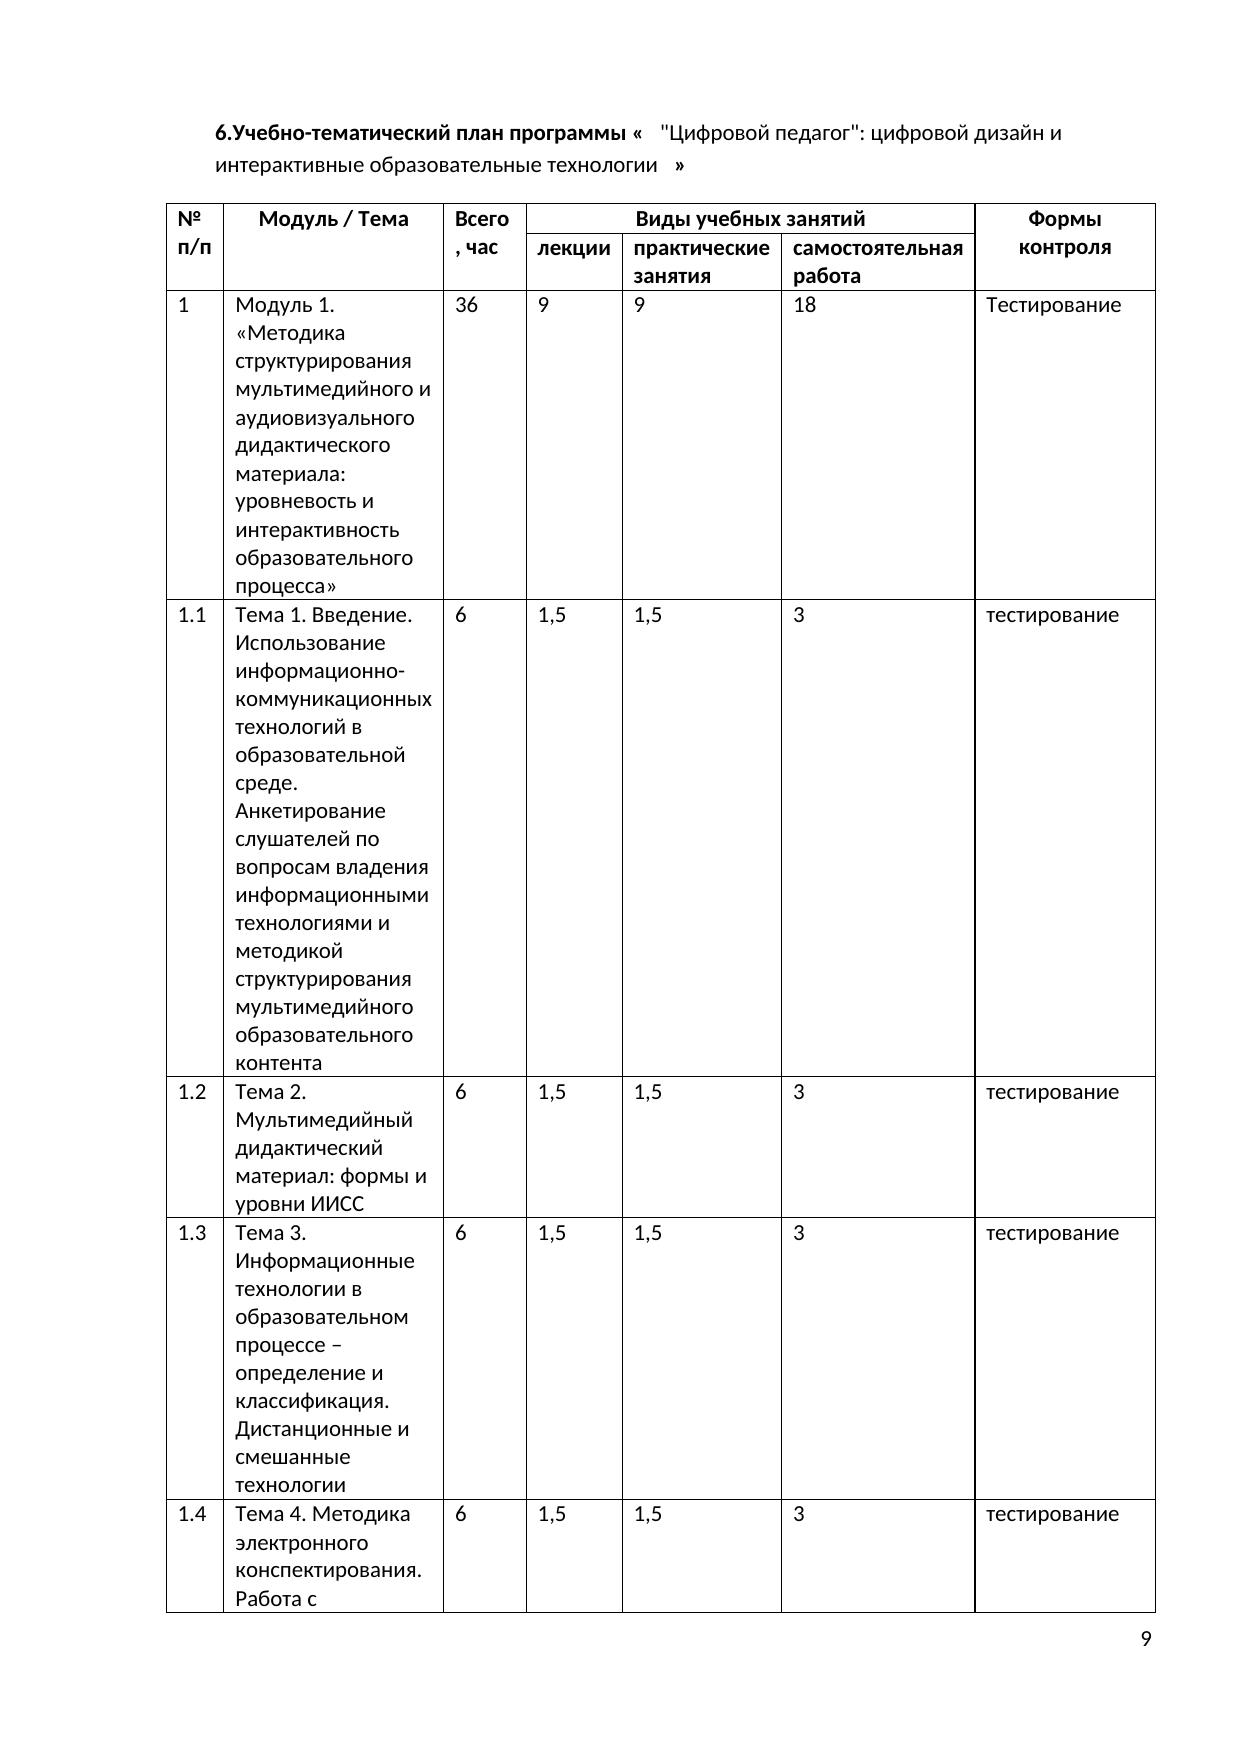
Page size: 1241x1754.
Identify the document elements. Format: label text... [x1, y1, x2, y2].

table_cell 9 [527, 291, 622, 599]
table_cell Тестирование [976, 291, 1155, 599]
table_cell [224, 1500, 443, 1612]
table_cell тестирование [976, 1218, 1155, 1498]
table_cell 1.2 [167, 1077, 223, 1217]
table_cell лекции [527, 234, 622, 289]
table_cell Тема 1. Введение. Использование информационно-коммуникационных технологий в образовательной среде. Анкетирование слушателей по вопросам владения информационными технологиями и методикой структурирования мультимедийного образовательного контента [224, 600, 443, 1076]
table_cell практические занятия [623, 234, 781, 289]
table_header № п/п [167, 204, 223, 289]
table_cell 3 [782, 1500, 974, 1612]
table_cell Тема 3. Информационные технологии в образовательном процессе – определение и классификация. Дистанционные и смешанные технологии [224, 1218, 443, 1498]
table_cell 3 [782, 1218, 974, 1498]
table_cell 1.3 [167, 1218, 223, 1498]
table_cell 3 [782, 1077, 974, 1217]
table_cell 1.1 [167, 600, 223, 1076]
table_cell 1,5 [623, 600, 781, 1076]
table_cell 1,5 [527, 600, 622, 1076]
table_cell тестирование [976, 600, 1155, 1076]
table_cell 1,5 [527, 1500, 622, 1612]
table_cell 3 [782, 600, 974, 1076]
table_cell 6 [444, 1077, 526, 1217]
table_header Виды учебных занятий [527, 204, 974, 232]
table_cell тестирование [976, 1500, 1155, 1612]
table_cell 9 [623, 291, 781, 599]
table_cell 1 [167, 291, 223, 599]
table_cell 6 [444, 600, 526, 1076]
table_cell 1,5 [623, 1500, 781, 1612]
table_cell 36 [444, 291, 526, 599]
table_cell 18 [782, 291, 974, 599]
table_header Модуль / Тема [224, 204, 443, 289]
table_cell тестирование [976, 1077, 1155, 1217]
table_cell 6 [444, 1218, 526, 1498]
table_cell 6 [444, 1500, 526, 1612]
table_cell 1.4 [167, 1500, 223, 1612]
table_header Всего, час [444, 204, 526, 289]
table_cell 1,5 [527, 1218, 622, 1498]
table_cell Тема 2. Мультимедийный дидактический материал: формы и уровни ИИСС [224, 1077, 443, 1217]
table_cell 1,5 [527, 1077, 622, 1217]
table_cell Модуль 1. «Методика структурирования мультимедийного и аудиовизуального дидактического материала: уровневость и интерактивность образовательного процесса» [224, 291, 443, 599]
table_cell самостоятельная работа [782, 234, 974, 289]
table_cell 1,5 [623, 1218, 781, 1498]
list 6.Учебно-тематический план программы « "Цифровой педагог": цифровой дизайн и интерактивные образовательные технологии » [215, 118, 1152, 178]
table_header Формы контроля [976, 204, 1155, 289]
table_cell 1,5 [623, 1077, 781, 1217]
